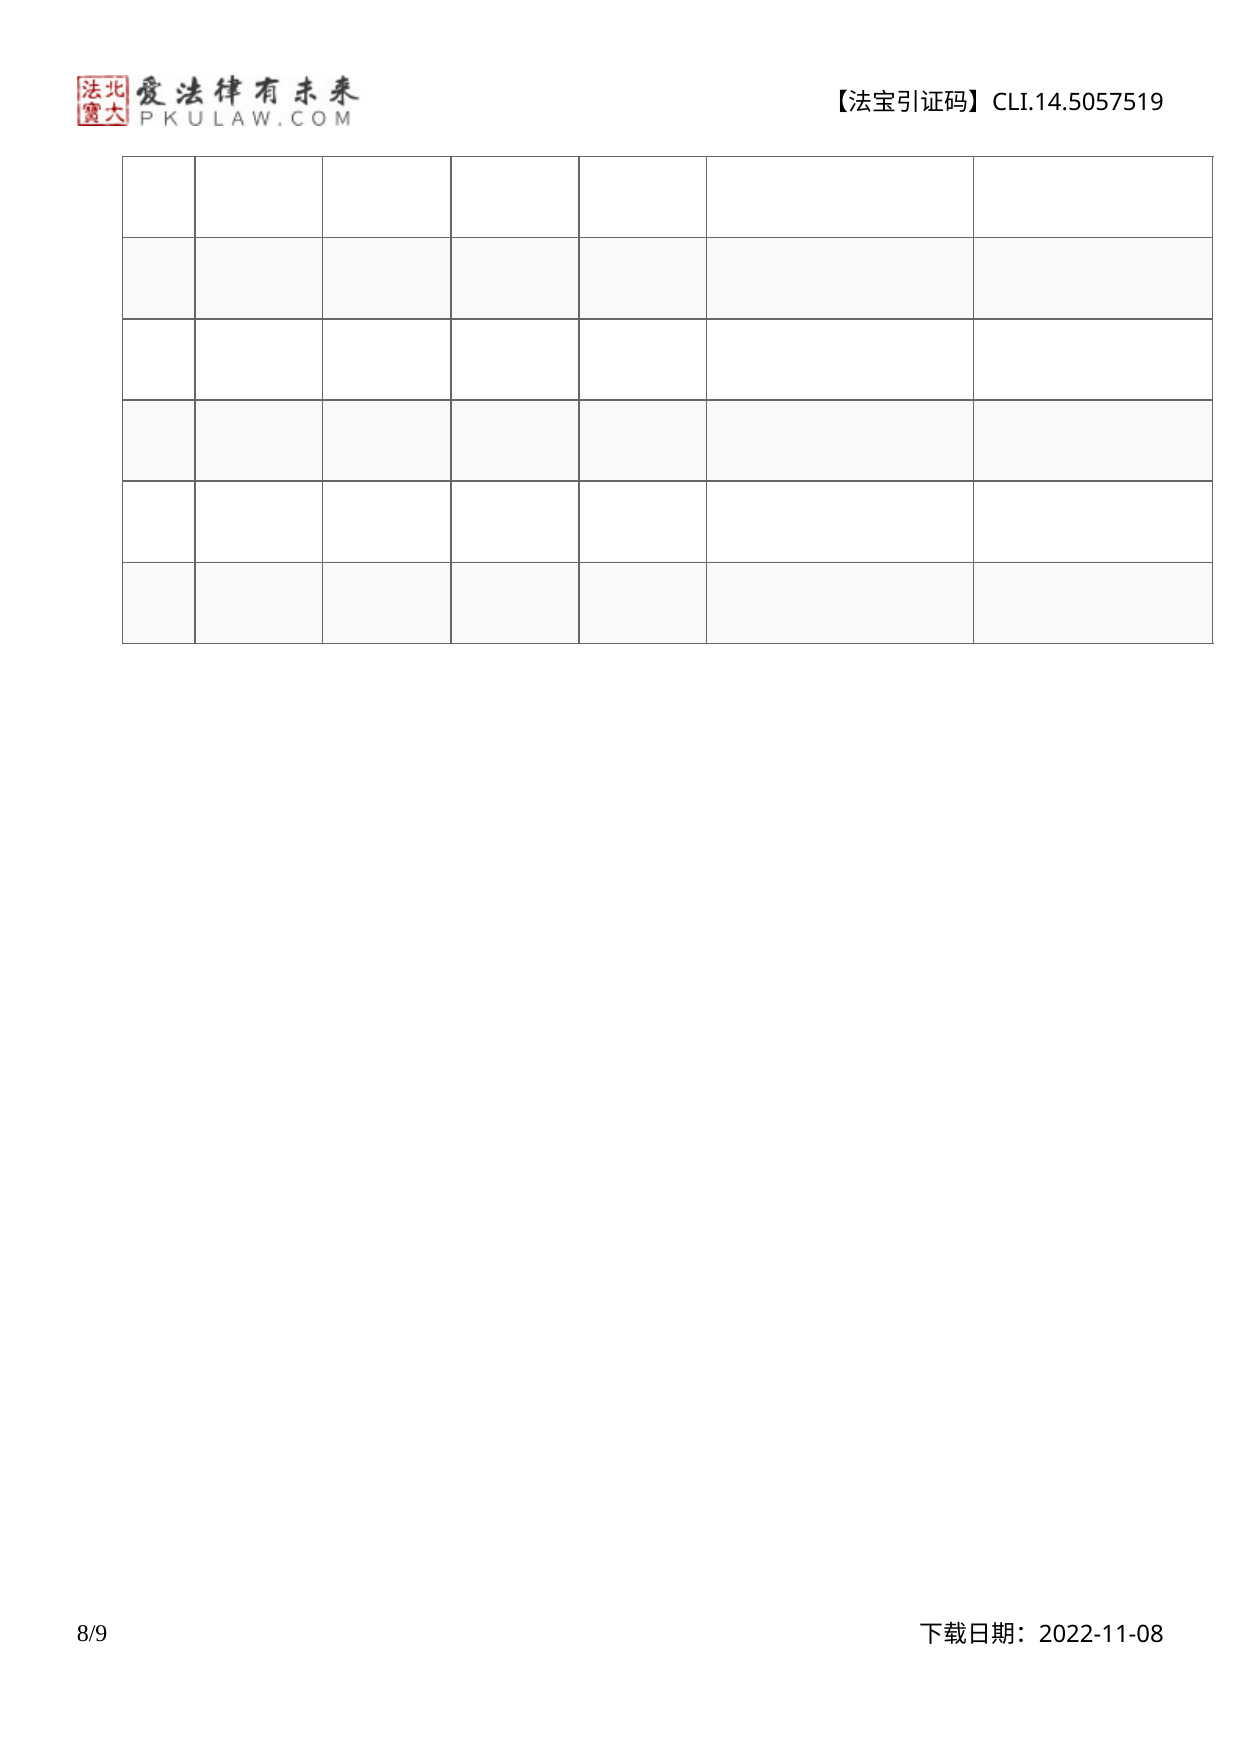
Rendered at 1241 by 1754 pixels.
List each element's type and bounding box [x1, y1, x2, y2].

table_cell [123, 157, 194, 237]
table_cell [580, 482, 706, 561]
table_cell [452, 482, 578, 561]
table_cell [123, 482, 194, 561]
table_cell [196, 238, 322, 318]
table_cell [974, 238, 1212, 318]
table_cell [707, 320, 973, 399]
table_cell [123, 238, 194, 318]
table_cell [323, 320, 450, 399]
table_cell [707, 401, 973, 480]
table_cell [707, 238, 973, 318]
table_cell [580, 563, 706, 643]
table_cell [707, 482, 973, 561]
table_cell [196, 320, 322, 399]
table_cell [580, 157, 706, 237]
table_cell [323, 563, 450, 643]
table_cell [452, 401, 578, 480]
table_cell [580, 401, 706, 480]
table_cell [707, 157, 973, 237]
table_cell [974, 401, 1212, 480]
table_cell [974, 157, 1212, 237]
table_cell [123, 563, 194, 643]
table_cell [452, 563, 578, 643]
table_cell [452, 157, 578, 237]
table_cell [323, 482, 450, 561]
table_cell [196, 401, 322, 480]
table_cell [707, 563, 973, 643]
table_cell [452, 238, 578, 318]
table_cell [196, 157, 322, 237]
picture [76, 75, 361, 126]
table_cell [323, 401, 450, 480]
table_cell [323, 157, 450, 237]
table_cell [974, 482, 1212, 561]
table_cell [196, 563, 322, 643]
table_cell [974, 563, 1212, 643]
table_cell [580, 238, 706, 318]
table_cell [196, 482, 322, 561]
table_cell [452, 320, 578, 399]
table_cell [580, 320, 706, 399]
table_cell [974, 320, 1212, 399]
table_cell [323, 238, 450, 318]
table_cell [123, 401, 194, 480]
table_cell [123, 320, 194, 399]
